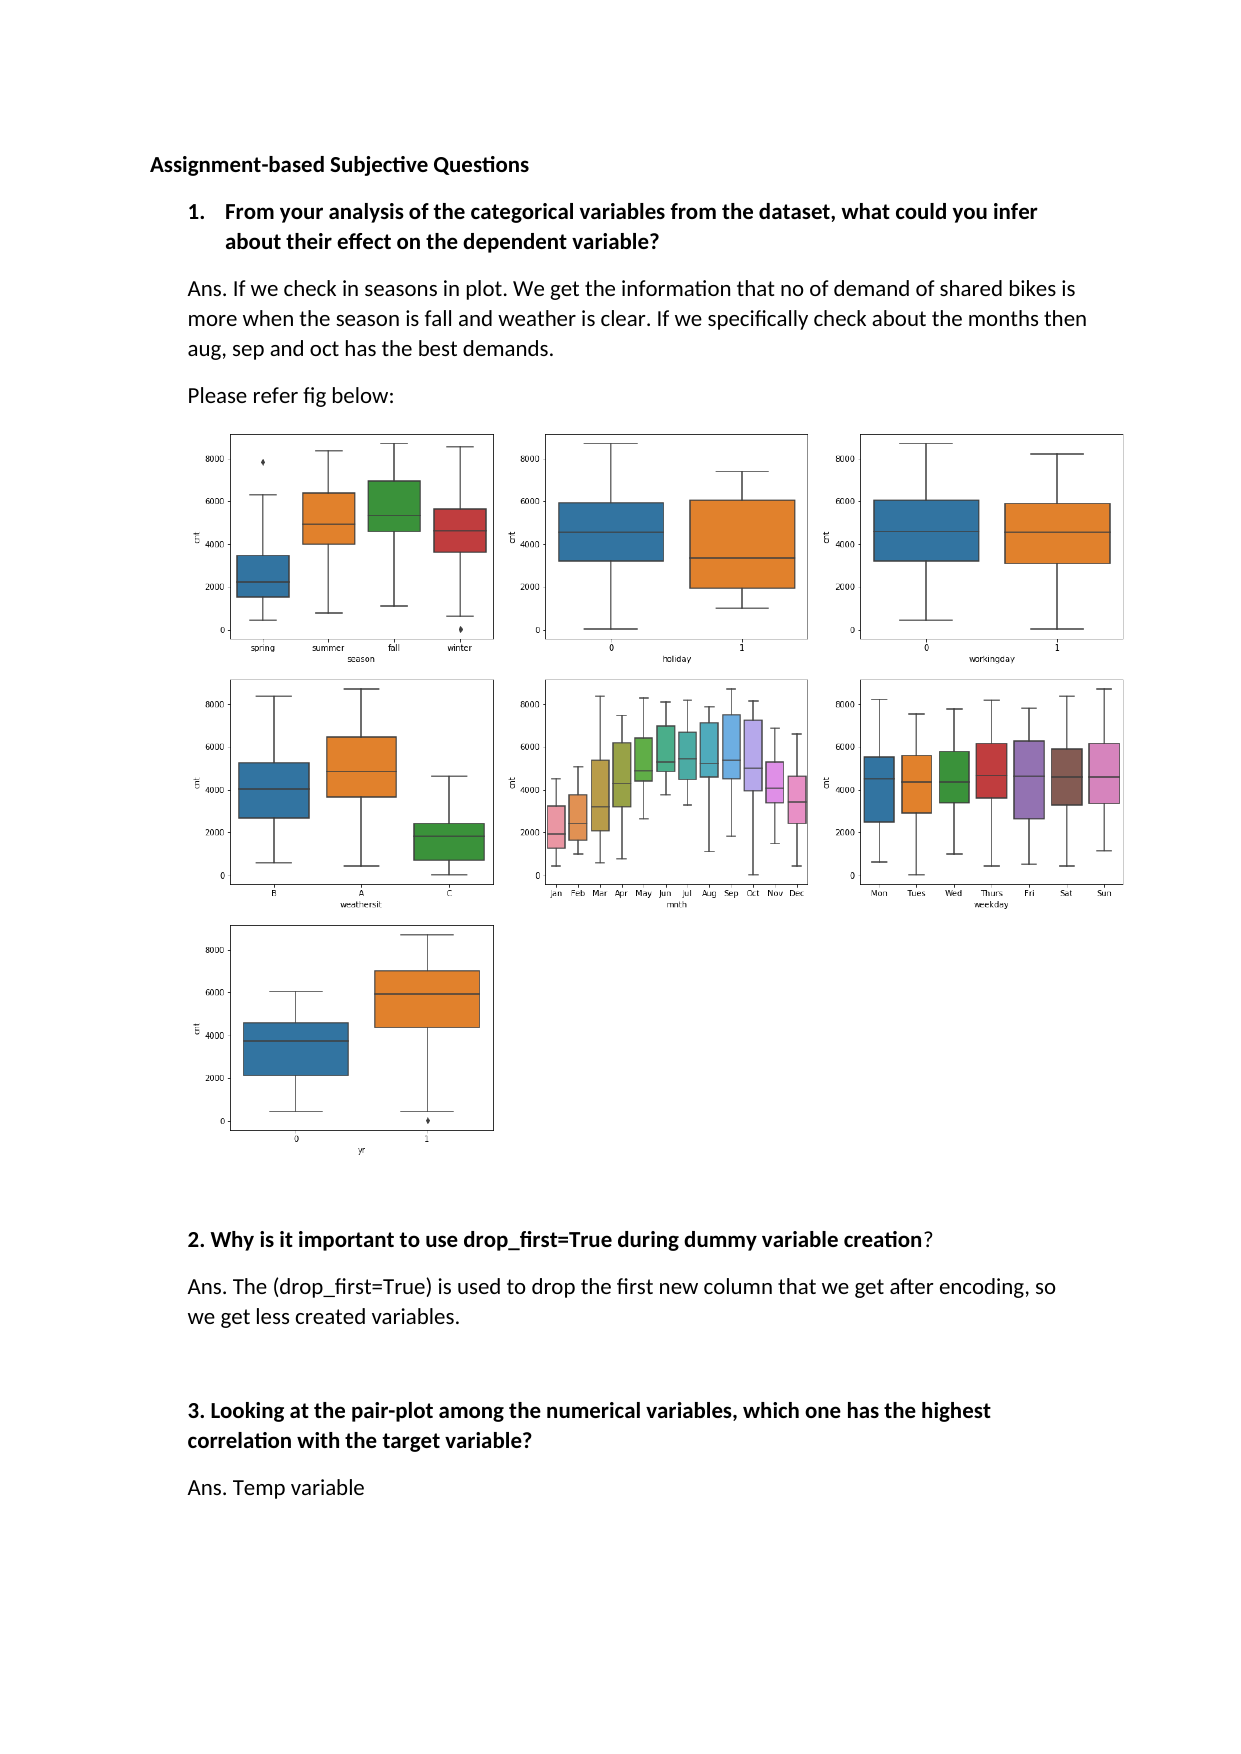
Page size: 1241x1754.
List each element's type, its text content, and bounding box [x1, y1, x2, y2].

text Ans. If we check in seasons in plot. We get the information that no of demand of shared bikes is more when the season is fall and weather is clear. If we specifically check about the months then aug, sep and oct has the best demands. [187, 274, 1090, 362]
text Ans. Temp variable [187, 1473, 1090, 1501]
text Please refer fig below: [187, 381, 1090, 409]
text Assignment-based Subjective Questions [150, 150, 1090, 178]
text 2. Why is it important to use drop_first=True during dummy variable creation? [187, 1225, 1090, 1253]
text 3. Looking at the pair-plot among the numerical variables, which one has the highest correlation with the target variable? [187, 1396, 1090, 1454]
text Ans. The (drop_first=True) is used to drop the first new column that we get after encoding, so we get less created variables. [187, 1272, 1090, 1331]
picture [187, 428, 1128, 1160]
list From your analysis of the categorical variables from the dataset, what could you infer about their effect on the dependent variable? [187, 197, 1090, 255]
